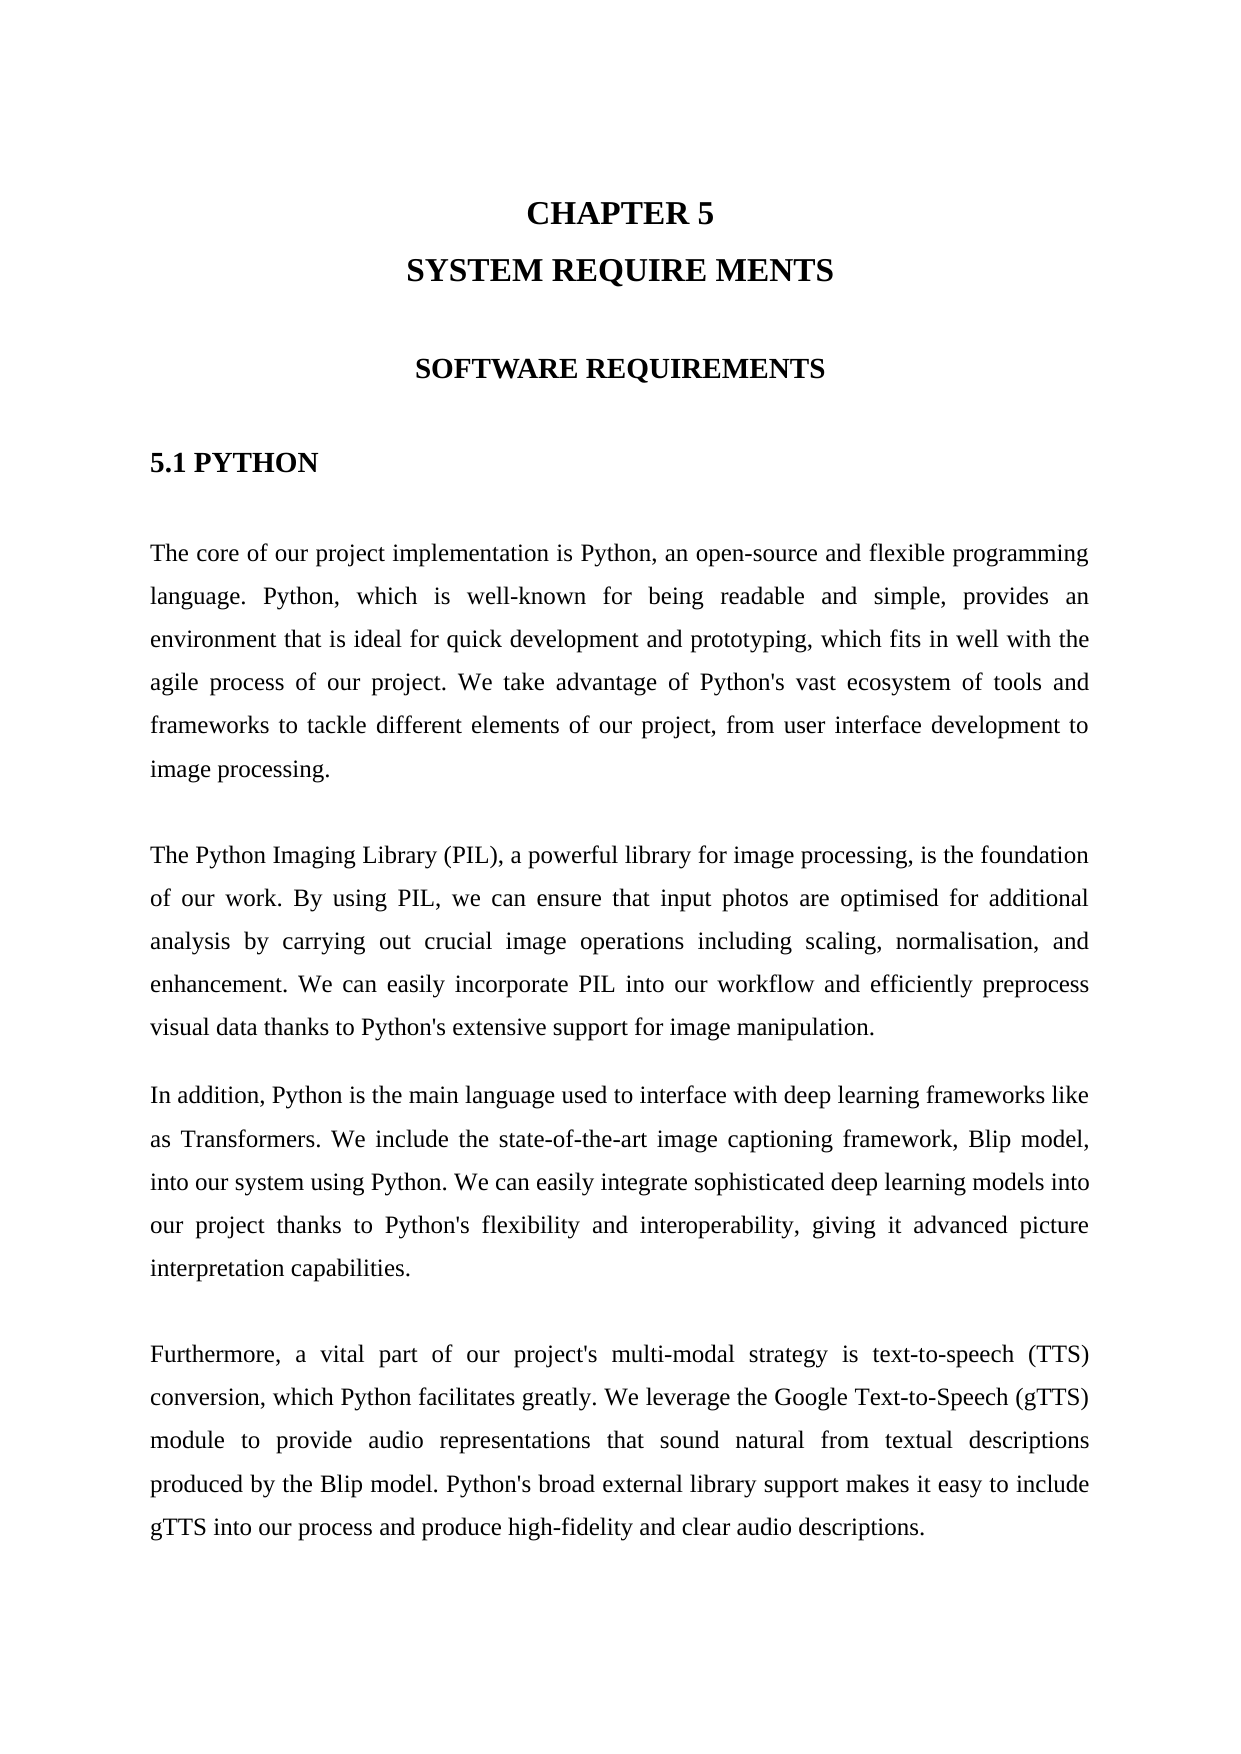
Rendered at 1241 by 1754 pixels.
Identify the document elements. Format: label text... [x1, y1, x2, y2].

text SOFTWARE REQUIREMENTS [150, 351, 1090, 385]
text The Python Imaging Library (PIL), a powerful library for image processing, is the foundation of our work. By using PIL, we can ensure that input photos are optimised for additional analysis by carrying out crucial image operations including scaling, normalisation, and enhancement. We can easily incorporate PIL into our workflow and efficiently preprocess visual data thanks to Python's extensive support for image manipulation. [150, 840, 1090, 1041]
text Furthermore, a vital part of our project's multi-modal strategy is text-to-speech (TTS) conversion, which Python facilitates greatly. We leverage the Google Text-to-Speech (gTTS) module to provide audio representations that sound natural from textual descriptions produced by the Blip model. Python's broad external library support makes it easy to include gTTS into our process and produce high-fidelity and clear audio descriptions. [150, 1339, 1090, 1541]
text SYSTEM REQUIRE MENTS [150, 251, 1090, 289]
text In addition, Python is the main language used to interface with deep learning frameworks like as Transformers. We include the state-of-the-art image captioning framework, Blip model, into our system using Python. We can easily integrate sophisticated deep learning models into our project thanks to Python's flexibility and interoperability, giving it advanced picture interpretation capabilities. [150, 1081, 1090, 1282]
text 5.1 PYTHON [150, 445, 1090, 478]
text CHAPTER 5 [150, 193, 1090, 231]
text The core of our project implementation is Python, an open-source and flexible programming language. Python, which is well-known for being readable and simple, provides an environment that is ideal for quick development and prototyping, which fits in well with the agile process of our project. We take advantage of Python's vast ecosystem of tools and frameworks to tackle different elements of our project, from user interface development to image processing. [150, 538, 1090, 782]
